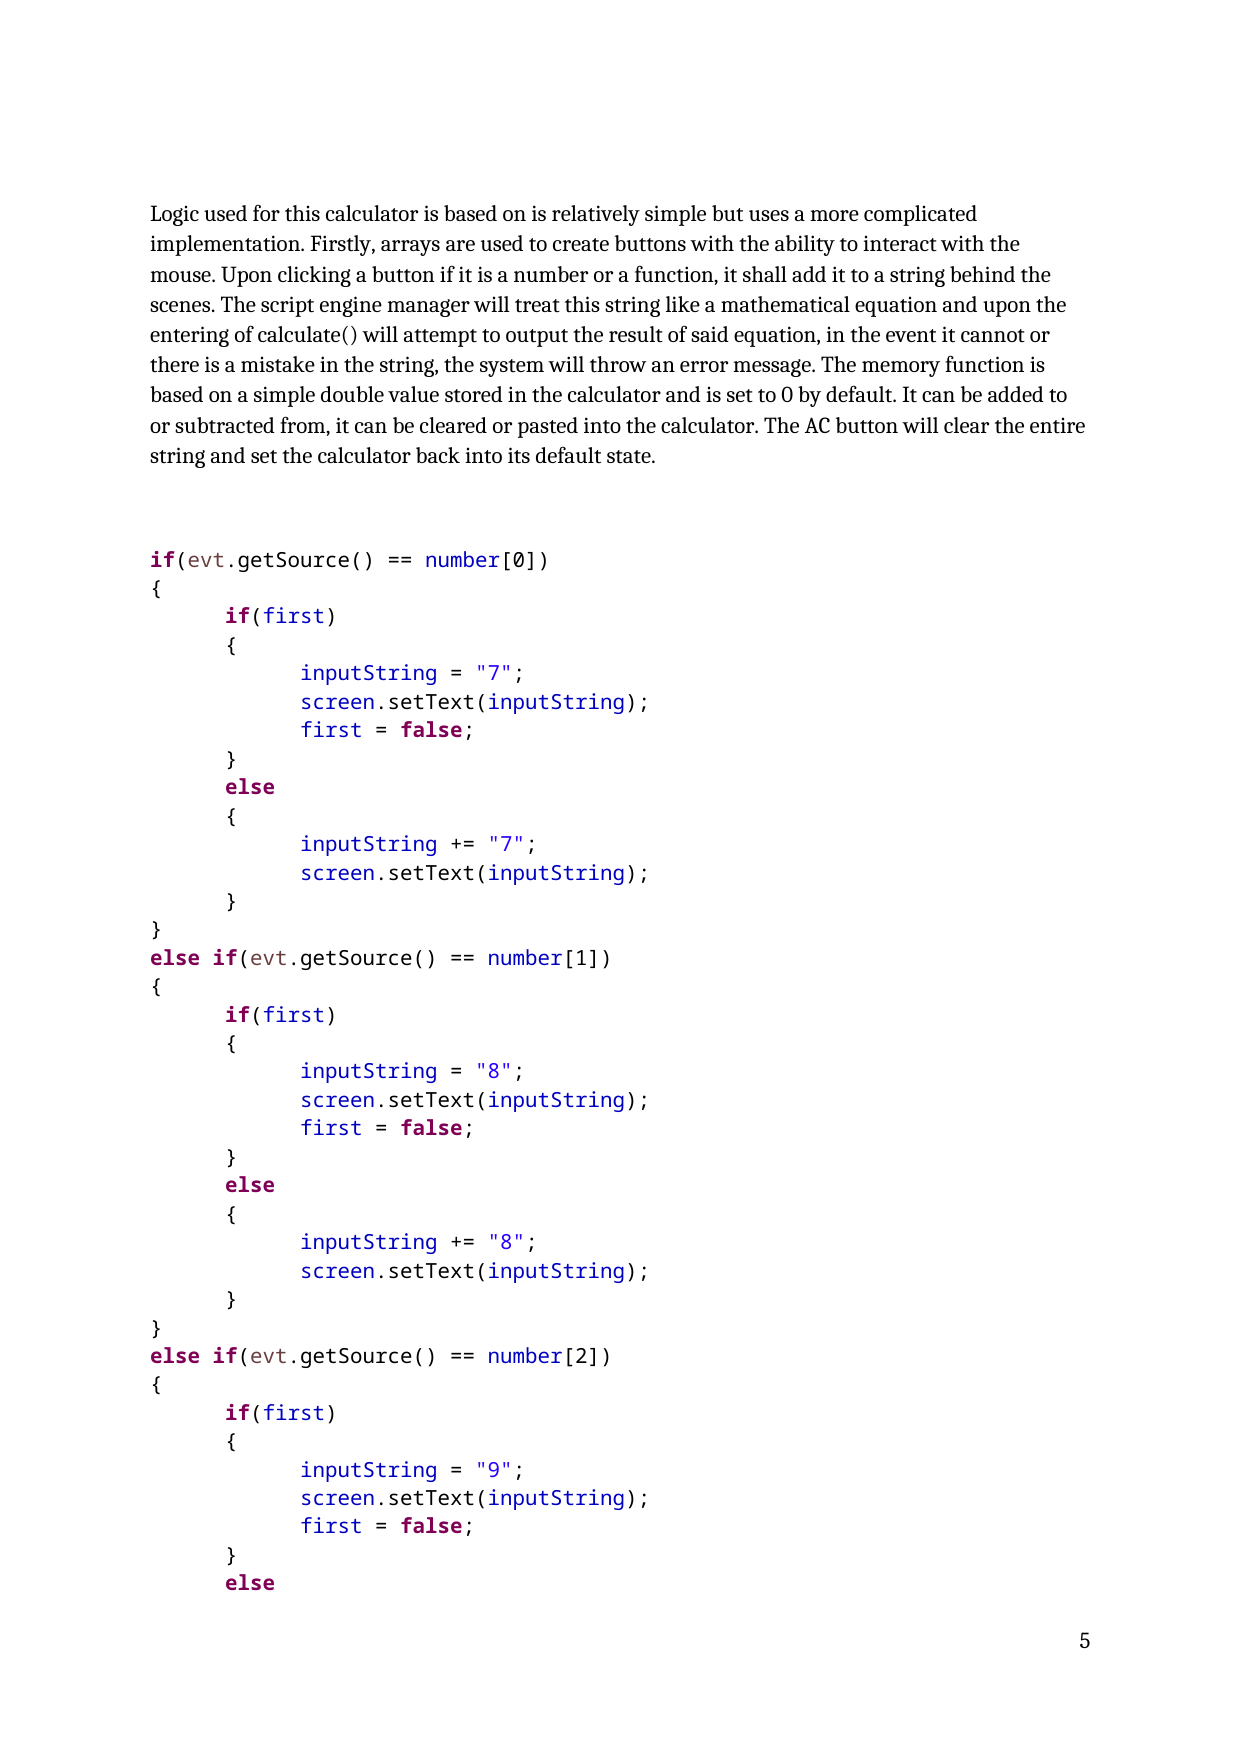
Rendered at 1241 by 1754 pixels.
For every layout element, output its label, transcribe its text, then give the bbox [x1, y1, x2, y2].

text } [150, 886, 1090, 914]
text inputString += "7"; [150, 829, 1090, 858]
text screen.setText(inputString); [150, 687, 1090, 715]
text if(first) [150, 602, 1090, 630]
text } [150, 1284, 1090, 1313]
text else [150, 1170, 1090, 1199]
text } [150, 1142, 1090, 1170]
text screen.setText(inputString); [150, 858, 1090, 886]
text } [150, 1313, 1090, 1341]
text } [150, 1540, 1090, 1568]
text first = false; [150, 1113, 1090, 1142]
text if(evt.getSource() == number[0]) [150, 545, 1090, 573]
text Logic used for this calculator is based on is relatively simple but uses a more complicated implementation. Firstly, arrays are used to create buttons with the ability to interact with the mouse. Upon clicking a button if it is a number or a function, it shall add it to a string behind the scenes. The script engine manager will treat this string like a mathematical equation and upon the entering of calculate() will attempt to output the result of said equation, in the event it cannot or there is a mistake in the string, the system will throw an error message. The memory function is based on a simple double value stored in the calculator and is set to 0 by default. It can be added to or subtracted from, it can be cleared or pasted into the calculator. The AC button will clear the entire string and set the calculator back into its default state. [150, 201, 1090, 469]
text { [150, 1199, 1090, 1227]
text { [150, 573, 1090, 602]
text inputString = "9"; [150, 1455, 1090, 1483]
text { [150, 1028, 1090, 1057]
text if(first) [150, 1398, 1090, 1426]
text first = false; [150, 1512, 1090, 1540]
text inputString += "8"; [150, 1227, 1090, 1256]
text { [150, 1426, 1090, 1455]
text screen.setText(inputString); [150, 1256, 1090, 1284]
text } [150, 914, 1090, 943]
text else if(evt.getSource() == number[2]) [150, 1341, 1090, 1369]
text screen.setText(inputString); [150, 1483, 1090, 1512]
text { [150, 1369, 1090, 1398]
text screen.setText(inputString); [150, 1085, 1090, 1113]
text first = false; [150, 715, 1090, 744]
text { [150, 801, 1090, 829]
text { [150, 971, 1090, 1000]
text else [150, 1568, 1090, 1597]
text inputString = "8"; [150, 1057, 1090, 1085]
text inputString = "7"; [150, 658, 1090, 687]
text } [150, 744, 1090, 772]
text else if(evt.getSource() == number[1]) [150, 943, 1090, 971]
text else [150, 772, 1090, 801]
text { [150, 630, 1090, 658]
text if(first) [150, 1000, 1090, 1028]
